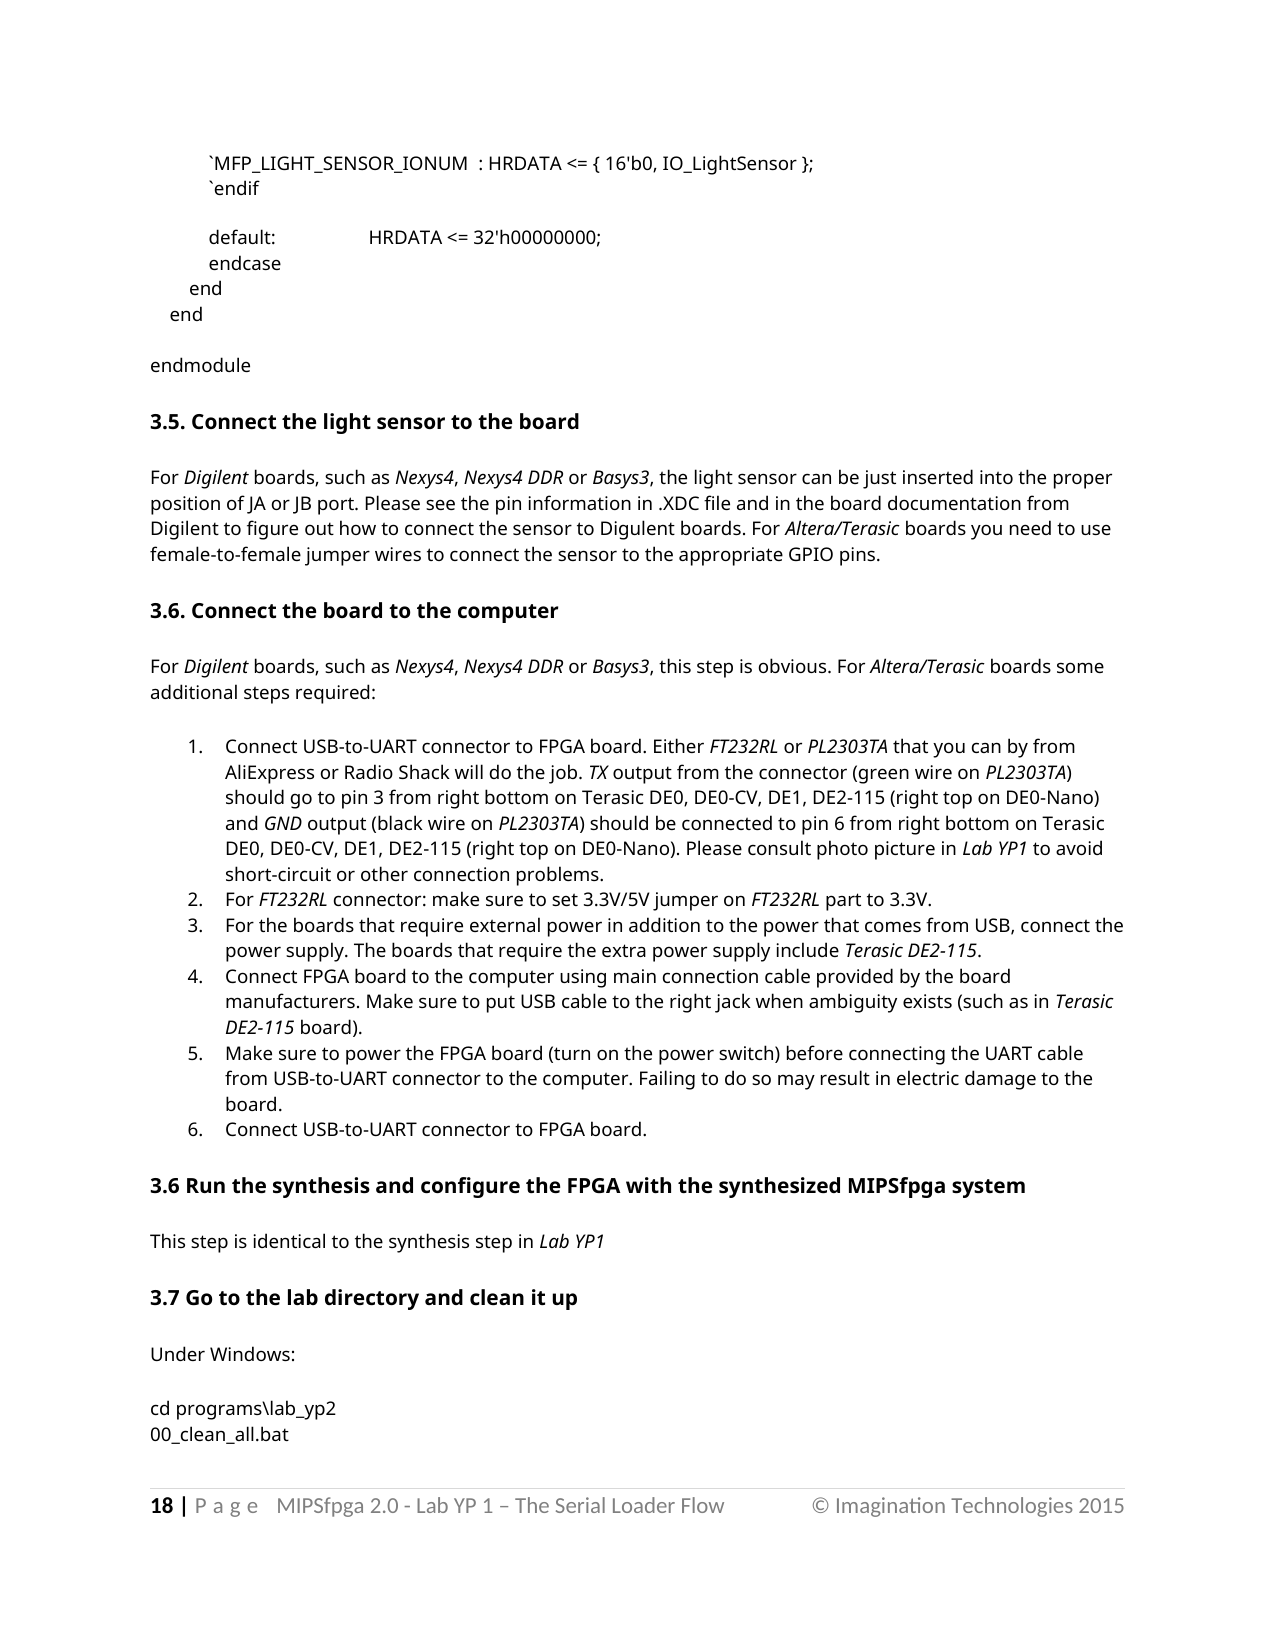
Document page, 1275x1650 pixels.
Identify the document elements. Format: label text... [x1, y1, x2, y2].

text This step is identical to the synthesis step in Lab YP1 [150, 1229, 1125, 1254]
text end [150, 301, 1125, 327]
text 00_clean_all.bat [150, 1421, 1125, 1447]
text For Digilent boards, such as Nexys4, Nexys4 DDR or Basys3, this step is obvious. For Altera/Terasic boards some additional steps required: [150, 653, 1125, 704]
text `MFP_LIGHT_SENSOR_IONUM : HRDATA <= { 16'b0, IO_LightSensor }; [150, 150, 1125, 176]
text cd programs\lab_yp2 [150, 1396, 1125, 1421]
list For the boards that require external power in addition to the power that comes from USB, connect the power supply. The boards that require the extra power supply include Terasic DE2-115. [187, 912, 1125, 963]
list Make sure to power the FPGA board (turn on the power switch) before connecting the UART cable from USB-to-UART connector to the computer. Failing to do so may result in electric damage to the board. [187, 1040, 1125, 1116]
text For Digilent boards, such as Nexys4, Nexys4 DDR or Basys3, the light sensor can be just inserted into the proper position of JA or JB port. Please see the pin information in .XDC file and in the board documentation from Digilent to figure out how to connect the sensor to Digulent boards. For Altera/Terasic boards you need to use female-to-female jumper wires to connect the sensor to the appropriate GPIO pins. [150, 464, 1125, 567]
text Under Windows: [150, 1341, 1125, 1367]
text end [150, 276, 1125, 301]
text 3.6 Run the synthesis and configure the FPGA with the synthesized MIPSfpga system [150, 1171, 1125, 1199]
text `endif [150, 176, 1125, 201]
list Connect USB-to-UART connector to FPGA board. Either FT232RL or PL2303TA that you can by from AliExpress or Radio Shack will do the job. TX output from the connector (green wire on PL2303TA) should go to pin 3 from right bottom on Terasic DE0, DE0-CV, DE1, DE2-115 (right top on DE0-Nano) and GND output (black wire on PL2303TA) should be connected to pin 6 from right bottom on Terasic DE0, DE0-CV, DE1, DE2-115 (right top on DE0-Nano). Please consult photo picture in Lab YP1 to avoid short-circuit or other connection problems. [187, 734, 1125, 887]
list Connect FPGA board to the computer using main connection cable provided by the board manufacturers. Make sure to put USB cable to the right jack when ambiguity exists (such as in Terasic DE2-115 board). [187, 963, 1125, 1040]
text 3.5. Connect the light sensor to the board [150, 407, 1125, 435]
text 3.7 Go to the lab directory and clean it up [150, 1283, 1125, 1312]
text default: HRDATA <= 32'h00000000; [150, 225, 1125, 250]
text endmodule [150, 352, 1125, 378]
text 3.6. Connect the board to the computer [150, 596, 1125, 624]
text endcase [150, 250, 1125, 276]
list Connect USB-to-UART connector to FPGA board. [187, 1116, 1125, 1142]
list For FT232RL connector: make sure to set 3.3V/5V jumper on FT232RL part to 3.3V. [187, 887, 1125, 912]
